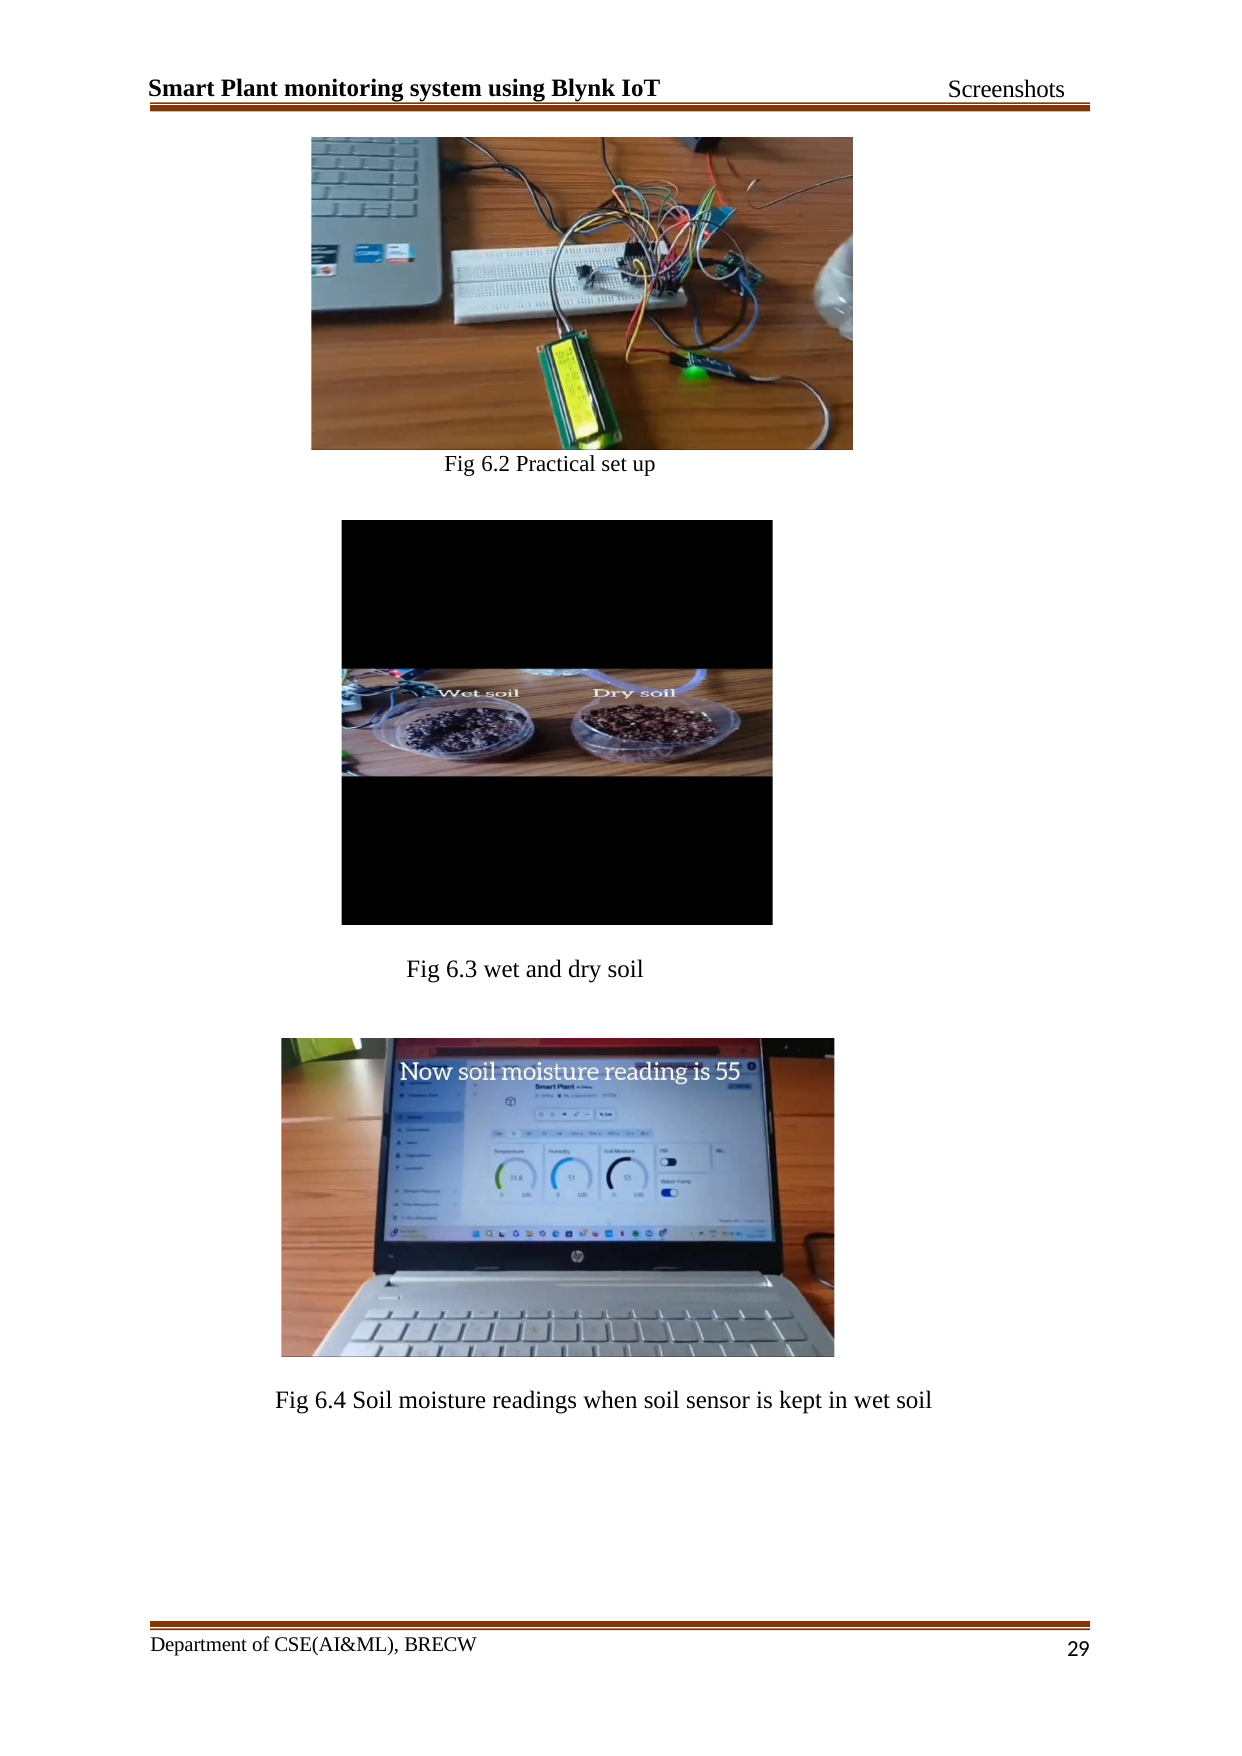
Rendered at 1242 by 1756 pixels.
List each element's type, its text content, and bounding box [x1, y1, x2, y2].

text Fig 6.4 Soil moisture readings when soil sensor is kept in wet soil [112, 1385, 998, 1413]
picture [281, 1038, 835, 1357]
text Fig 6.2 Practical set up [112, 450, 998, 477]
picture [341, 520, 773, 925]
text Fig 6.3 wet and dry soil [112, 954, 1129, 982]
picture [311, 137, 853, 450]
